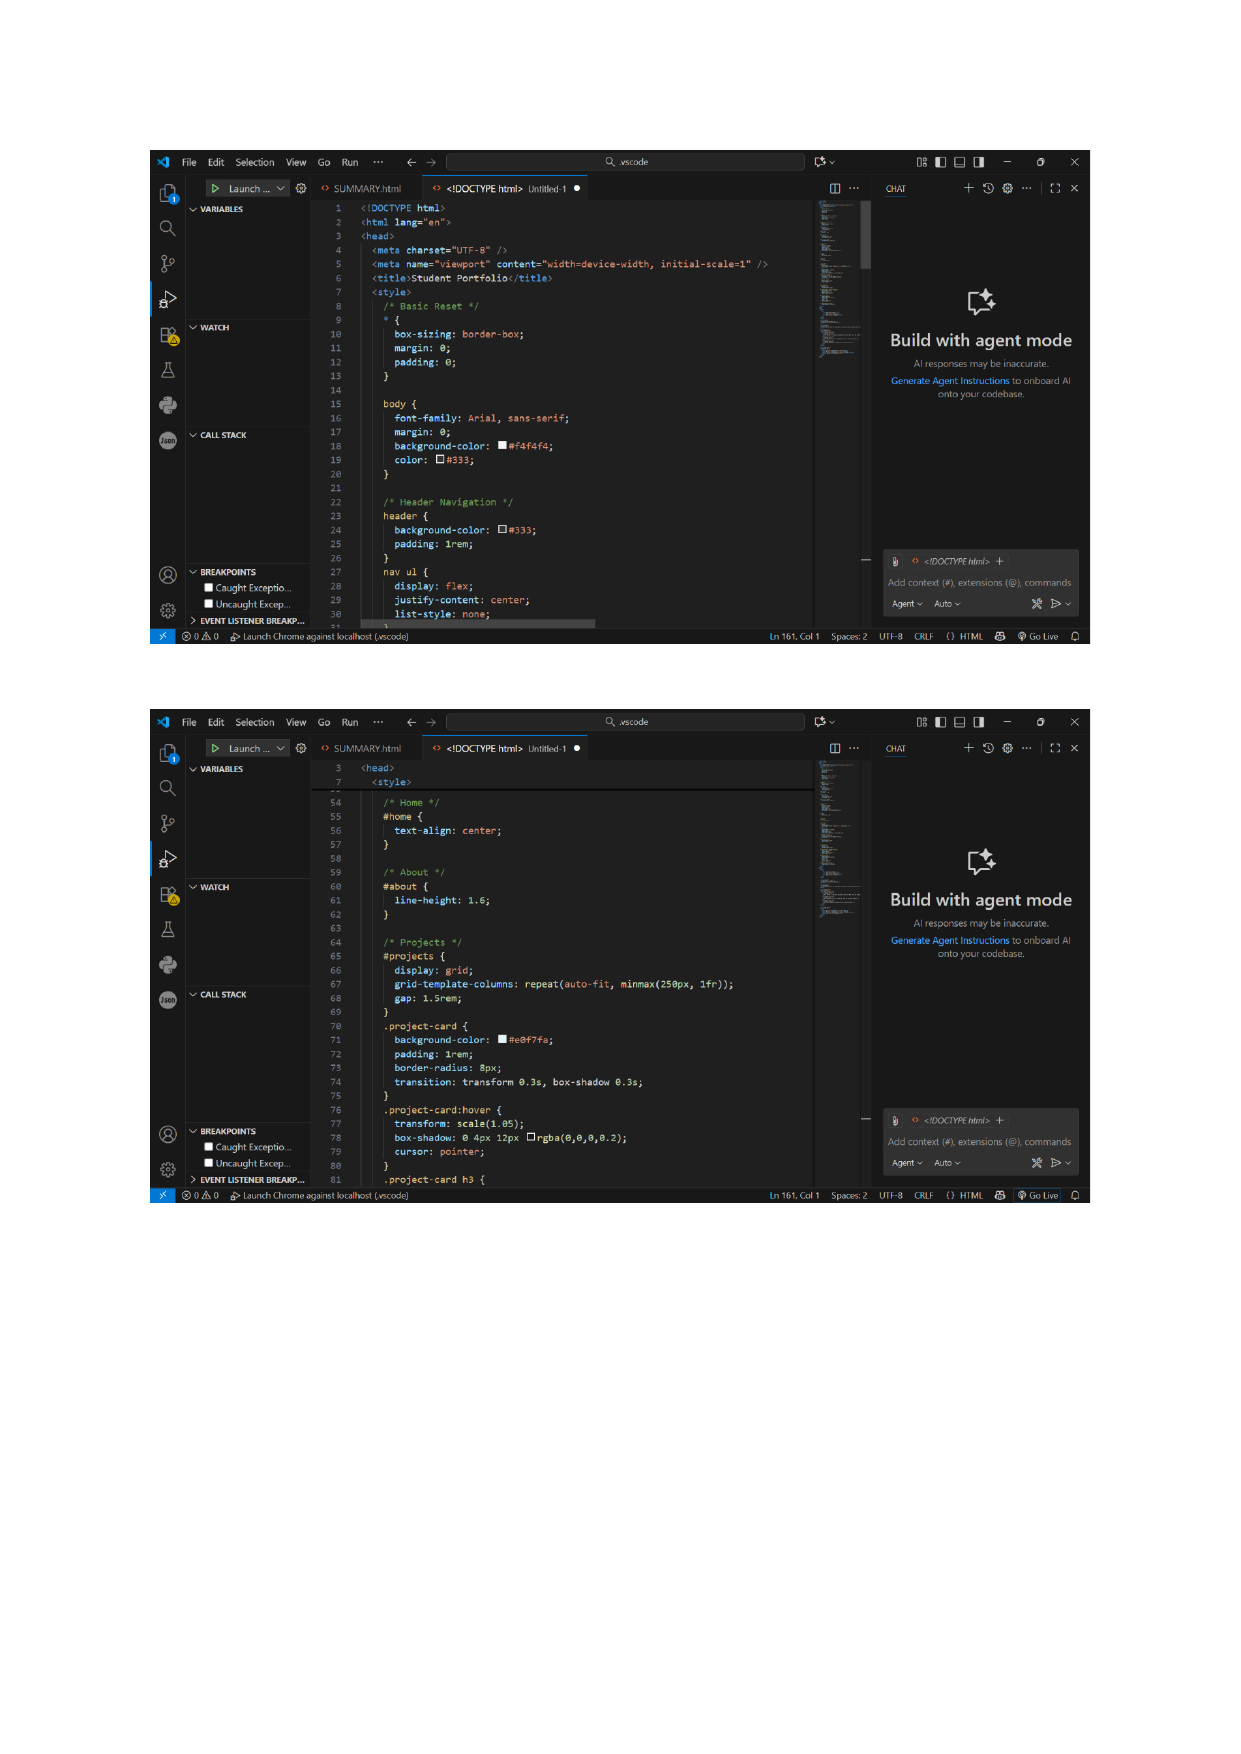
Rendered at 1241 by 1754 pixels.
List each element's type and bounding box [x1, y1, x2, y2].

picture [150, 709, 1091, 1203]
picture [150, 150, 1091, 644]
